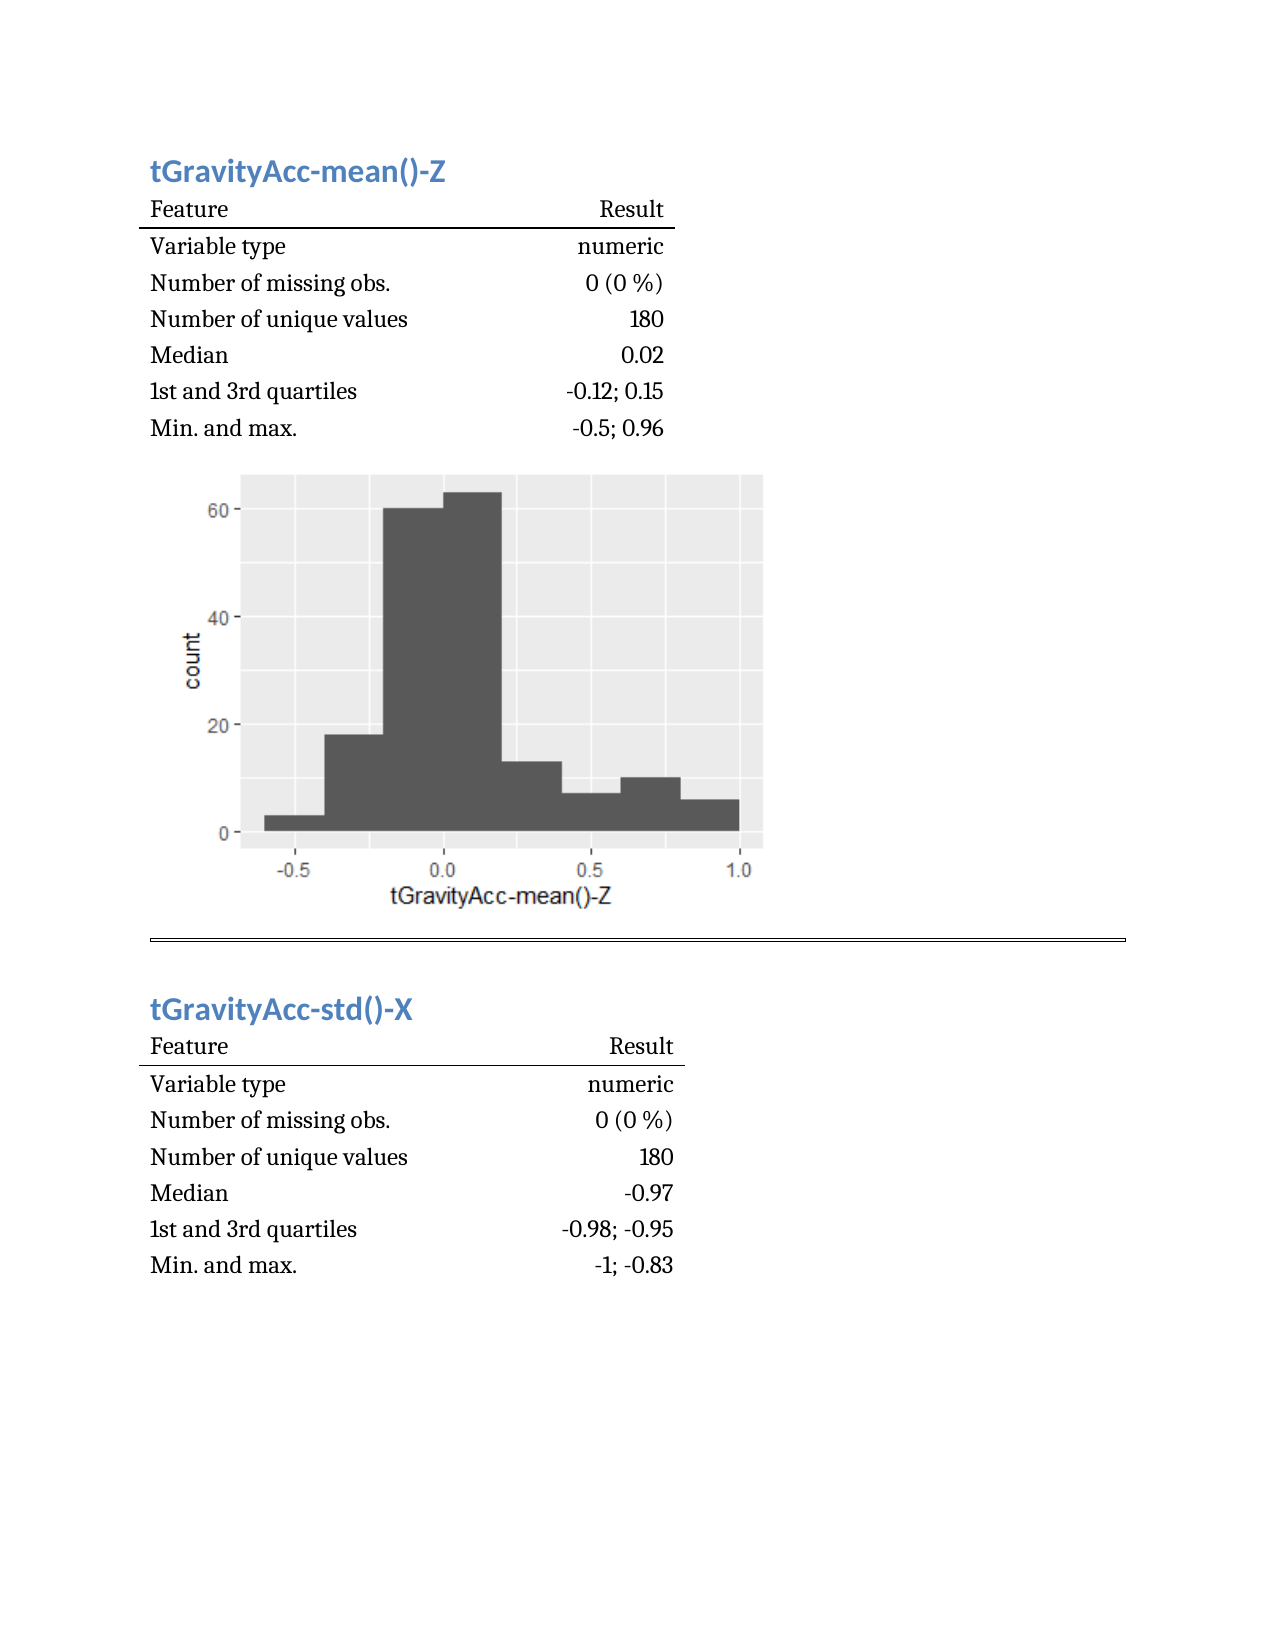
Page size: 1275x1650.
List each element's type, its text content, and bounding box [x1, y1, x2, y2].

table_cell -0.98; -0.95 [485, 1211, 685, 1248]
table_cell Number of unique values [139, 301, 487, 337]
table_cell Min. and max. [139, 1248, 485, 1284]
table_cell Number of missing obs. [139, 265, 487, 301]
table_cell -0.5; 0.96 [487, 410, 675, 446]
table_cell 0 (0 %) [487, 265, 675, 301]
table_header Feature [139, 191, 487, 227]
table_cell Median [139, 337, 487, 373]
table_cell numeric [485, 1066, 685, 1103]
table_cell 0 (0 %) [485, 1103, 685, 1139]
subtitle tGravityAcc-std()-X [150, 988, 1125, 1028]
table_cell Variable type [139, 229, 487, 265]
table_header Result [485, 1029, 685, 1065]
table_cell numeric [487, 229, 675, 265]
table_header Feature [139, 1029, 485, 1065]
table_cell Variable type [139, 1066, 485, 1103]
table_cell -0.12; 0.15 [487, 374, 675, 410]
table_cell 1st and 3rd quartiles [139, 374, 487, 410]
table_cell 1st and 3rd quartiles [139, 1211, 485, 1248]
table_cell Number of unique values [139, 1139, 485, 1175]
table_cell 0.02 [487, 337, 675, 373]
table_cell 180 [487, 301, 675, 337]
table_cell Min. and max. [139, 410, 487, 446]
table_cell -1; -0.83 [485, 1248, 685, 1284]
picture [168, 464, 776, 920]
table_cell 180 [485, 1139, 685, 1175]
subtitle tGravityAcc-mean()-Z [150, 150, 1125, 191]
table_header Result [487, 191, 675, 227]
table_cell Median [139, 1175, 485, 1211]
table_cell Number of missing obs. [139, 1103, 485, 1139]
table_cell -0.97 [485, 1175, 685, 1211]
